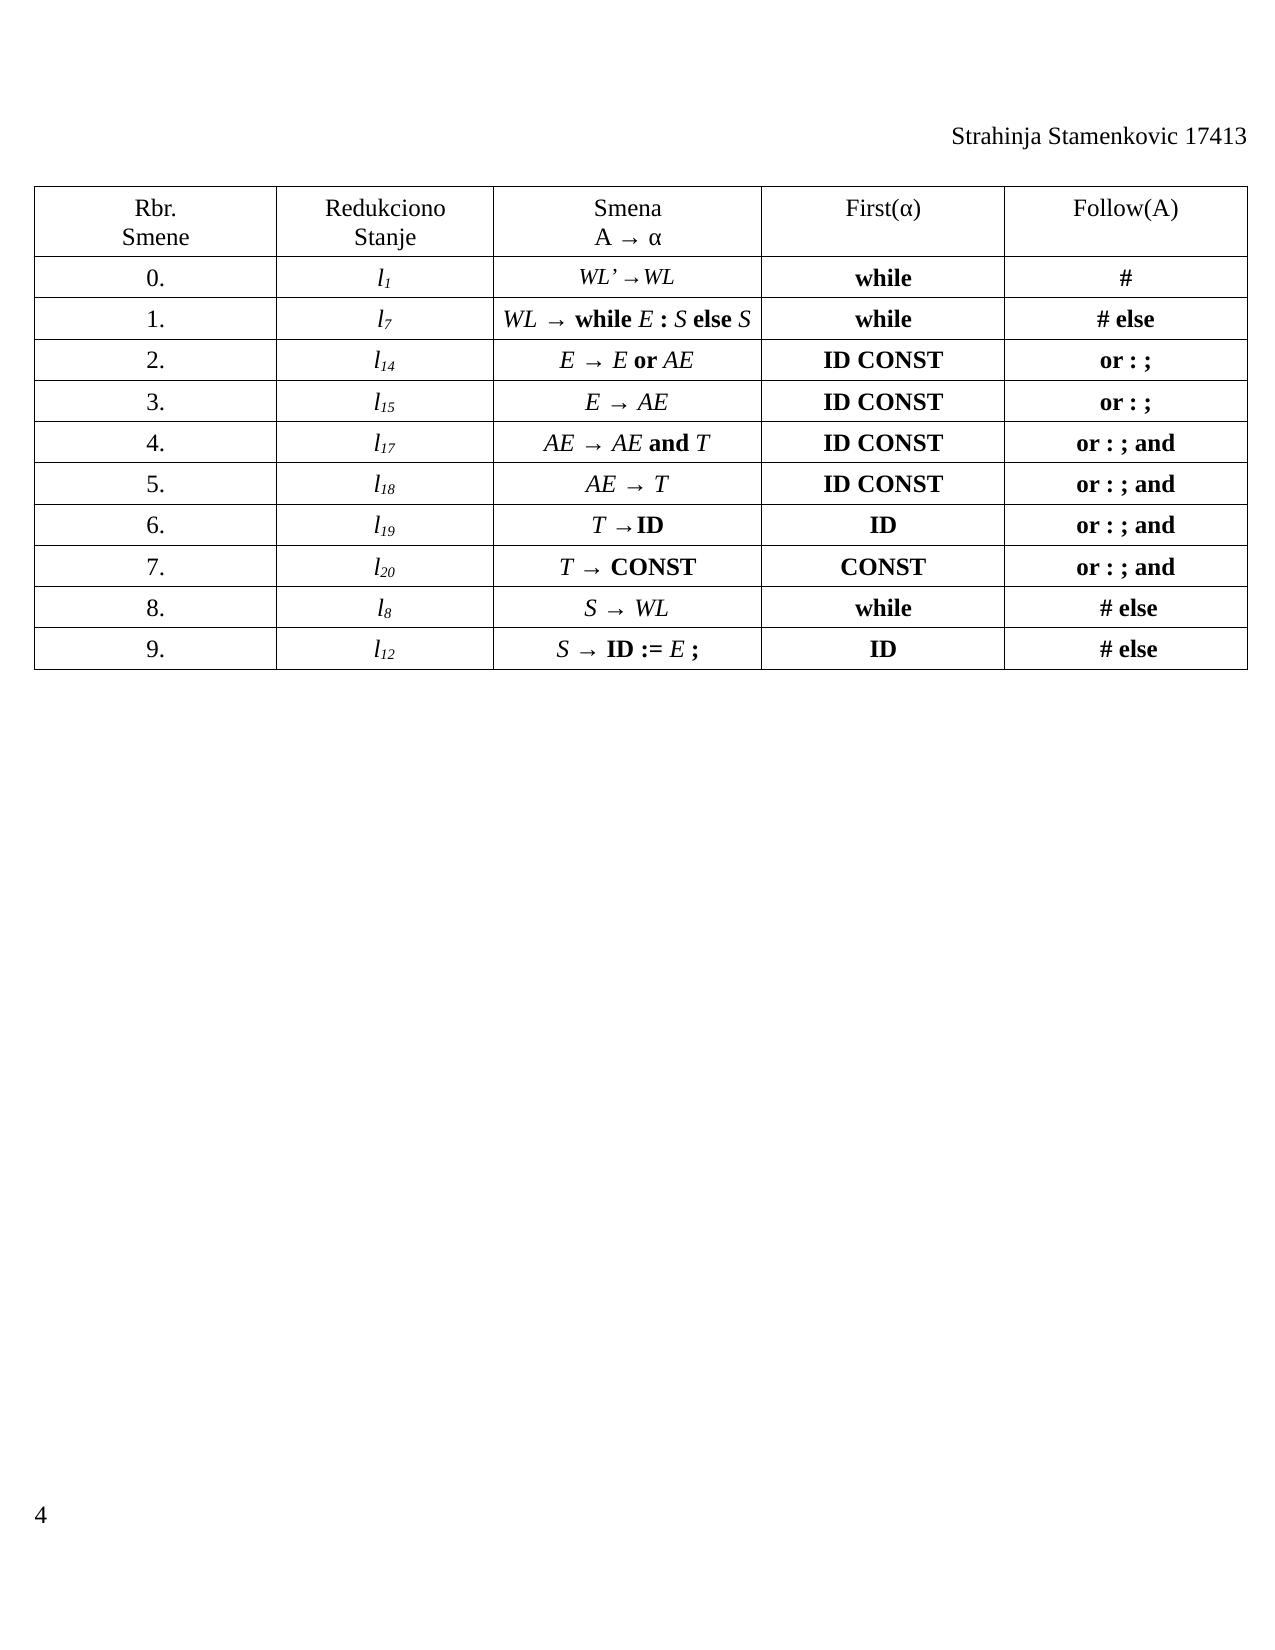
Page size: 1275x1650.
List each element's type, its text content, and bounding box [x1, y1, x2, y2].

table_cell # else [1005, 628, 1247, 668]
table_cell ID CONST [762, 422, 1004, 462]
table_cell l17 [277, 422, 493, 462]
table_cell CONST [762, 546, 1004, 586]
table_cell 6. [35, 505, 276, 545]
table_cell or : ; and [1005, 422, 1247, 462]
table_cell while [762, 587, 1004, 627]
table_cell l20 [277, 546, 493, 586]
table_cell # else [1005, 587, 1247, 627]
table_header First(α) [762, 187, 1004, 256]
table_cell 9. [35, 628, 276, 668]
table_cell ID CONST [762, 340, 1004, 380]
table_header Follow(A) [1005, 187, 1247, 256]
table_cell ID CONST [762, 381, 1004, 421]
table_cell AE → T [494, 463, 761, 503]
table_cell 2. [35, 340, 276, 380]
table_cell ID CONST [762, 463, 1004, 503]
table_header Rbr. Smene [35, 187, 276, 256]
table_cell or : ; [1005, 340, 1247, 380]
table_cell l14 [277, 340, 493, 380]
table_cell WL’ →WL [494, 257, 761, 297]
table_cell S → ID := E ; [494, 628, 761, 668]
table_cell E → E or AE [494, 340, 761, 380]
table_cell ID [762, 628, 1004, 668]
table_cell l18 [277, 463, 493, 503]
table_cell while [762, 298, 1004, 338]
table_cell l19 [277, 505, 493, 545]
table_cell l1 [277, 257, 493, 297]
table_cell l12 [277, 628, 493, 668]
table_cell # else [1005, 298, 1247, 338]
table_header Redukciono Stanje [277, 187, 493, 256]
table_cell AE → AE and T [494, 422, 761, 462]
table_cell WL → while E : S else S [494, 298, 761, 338]
table_cell l8 [277, 587, 493, 627]
table_cell or : ; and [1005, 505, 1247, 545]
table_cell # [1005, 257, 1247, 297]
table_cell or : ; and [1005, 546, 1247, 586]
table_cell 0. [35, 257, 276, 297]
table_cell l7 [277, 298, 493, 338]
table_cell or : ; [1005, 381, 1247, 421]
table_cell E → AE [494, 381, 761, 421]
table_cell 4. [35, 422, 276, 462]
table_cell or : ; and [1005, 463, 1247, 503]
table_cell S → WL [494, 587, 761, 627]
table_cell 7. [35, 546, 276, 586]
table_cell 8. [35, 587, 276, 627]
table_cell while [762, 257, 1004, 297]
table_header Smena A → α [494, 187, 761, 256]
table_cell 1. [35, 298, 276, 338]
table_cell 5. [35, 463, 276, 503]
table_cell l15 [277, 381, 493, 421]
table_cell ID [762, 505, 1004, 545]
table_cell 3. [35, 381, 276, 421]
table_cell T → CONST [494, 546, 761, 586]
table_cell T →ID [494, 505, 761, 545]
